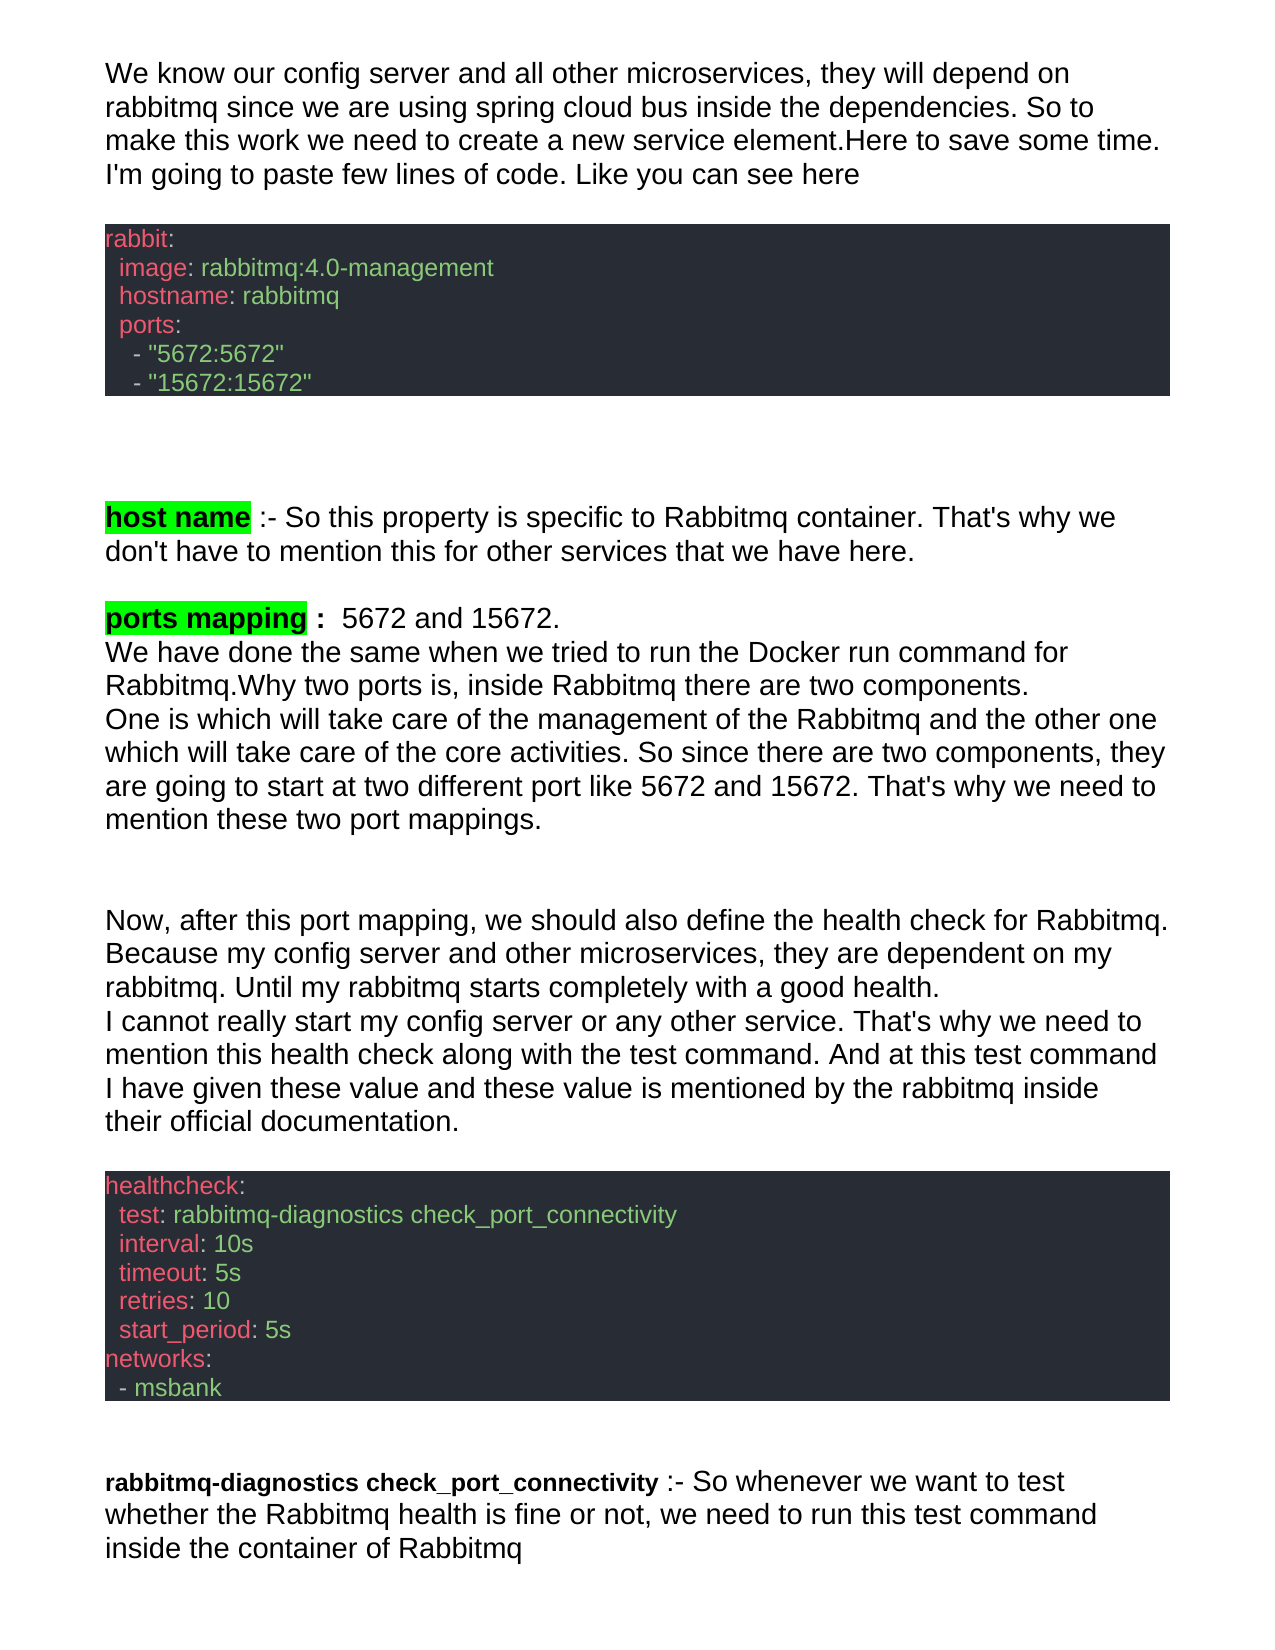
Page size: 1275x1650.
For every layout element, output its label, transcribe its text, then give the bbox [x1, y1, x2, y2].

text Now, after this port mapping, we should also define the health check for Rabbitmq. Because my config server and other microservices, they are dependent on my rabbitmq. Until my rabbitmq starts completely with a good health. [105, 903, 1170, 1004]
text host name :- So this property is specific to Rabbitmq container. That's why we don't have to mention this for other services that we have here. ports mapping : 5672 and 15672. [105, 501, 1170, 635]
text One is which will take care of the management of the Rabbitmq and the other one which will take care of the core activities. So since there are two components, they are going to start at two different port like 5672 and 15672. That's why we need to mention these two port mappings. [105, 702, 1170, 836]
text healthcheck: test: rabbitmq-diagnostics check_port_connectivity interval: 10s timeout: 5s retries: 10 start_period: 5s networks: - msbank [105, 1171, 1170, 1401]
text I cannot really start my config server or any other service. That's why we need to mention this health check along with the test command. And at this test command I have given these value and these value is mentioned by the rabbitmq inside [105, 1004, 1170, 1104]
text rabbit: image: rabbitmq:4.0-management hostname: rabbitmq ports: - "5672:5672" - "15672:15672" [105, 224, 1170, 396]
text their official documentation. [105, 1104, 1170, 1138]
text We know our config server and all other microservices, they will depend on rabbitmq since we are using spring cloud bus inside the dependencies. So to make this work we need to create a new service element.Here to save some time. I'm going to paste few lines of code. Like you can see here [105, 56, 1170, 190]
text We have done the same when we tried to run the Docker run command for Rabbitmq.Why two ports is, inside Rabbitmq there are two components. [105, 635, 1170, 702]
text rabbitmq-diagnostics check_port_connectivity :- So whenever we want to test whether the Rabbitmq health is fine or not, we need to run this test command inside the container of Rabbitmq [105, 1464, 1170, 1564]
